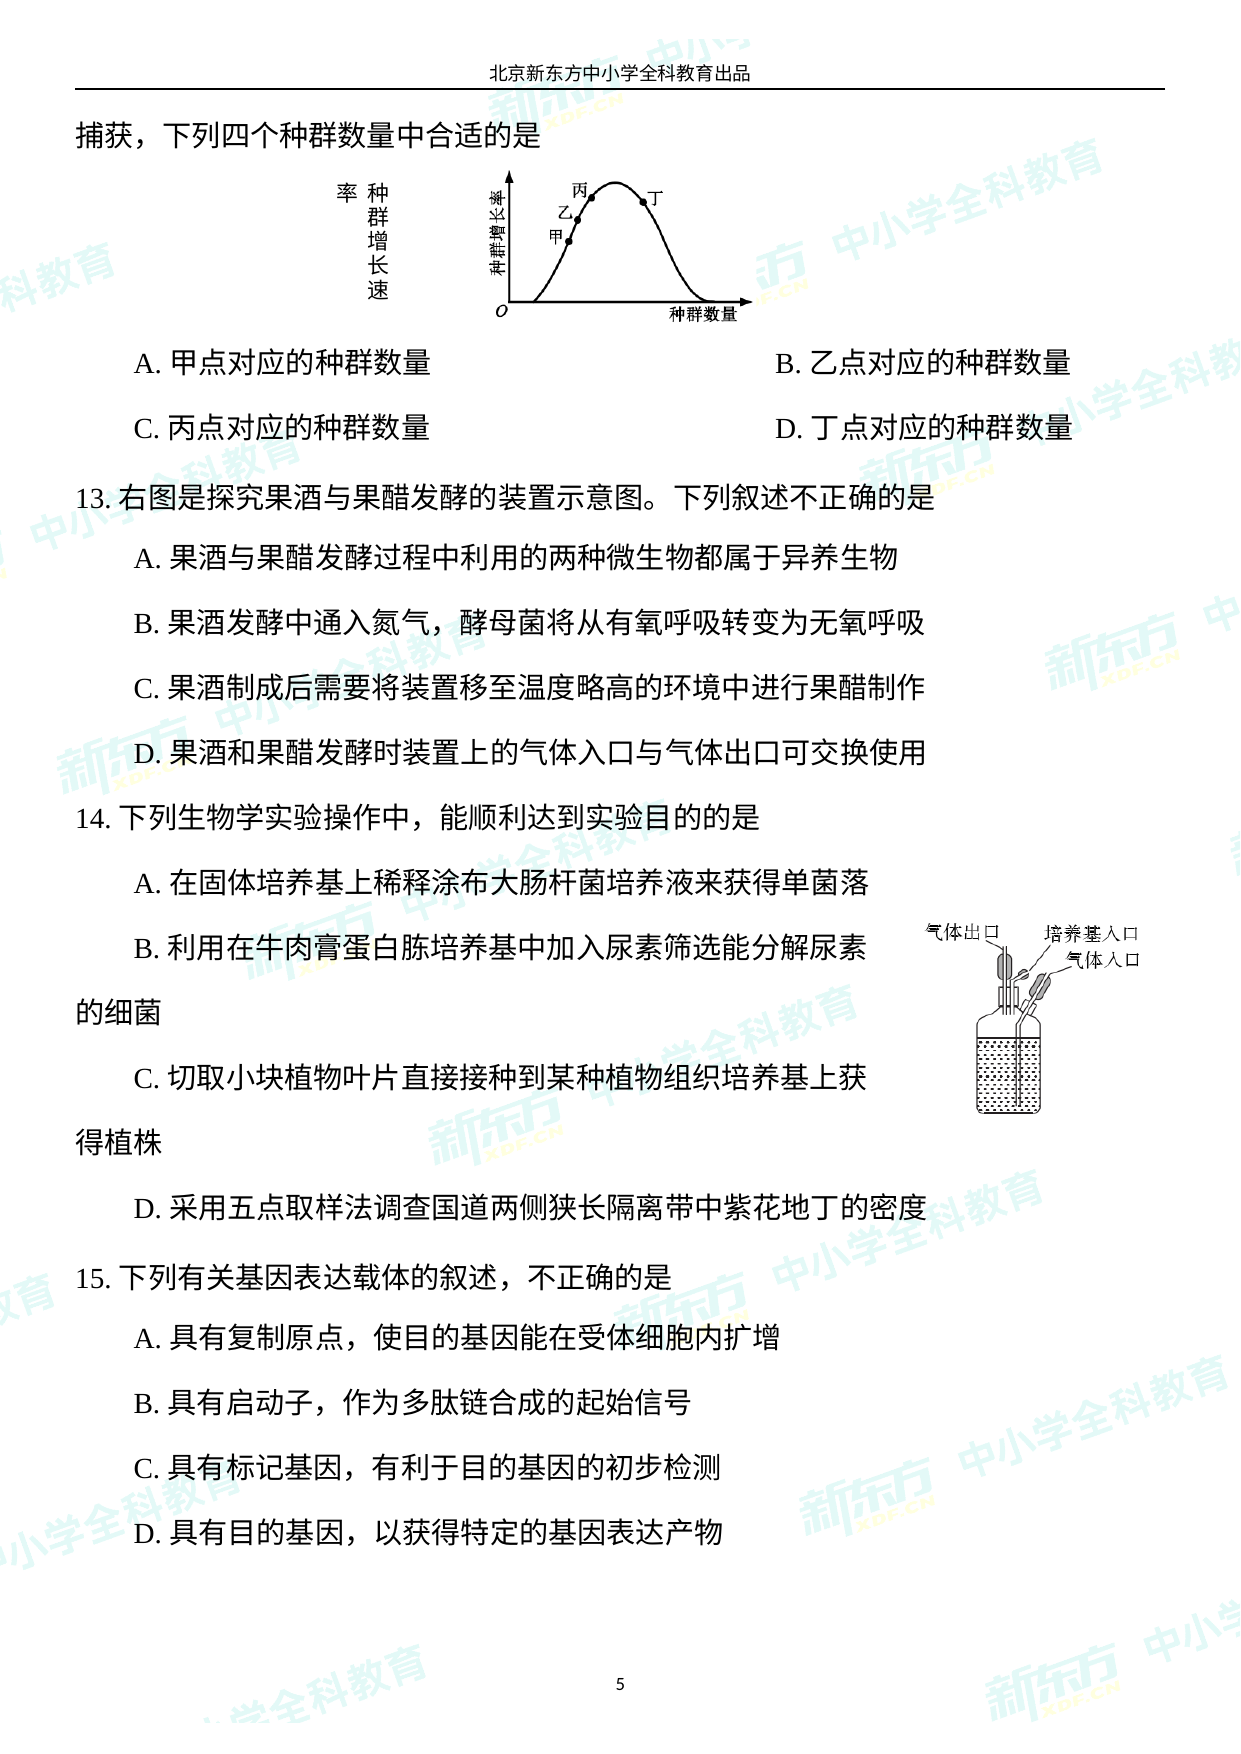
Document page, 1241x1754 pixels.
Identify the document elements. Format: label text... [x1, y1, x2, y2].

text B. 果酒发酵中通入氮气，酵母菌将从有氧呼吸转变为无氧呼吸 [75, 588, 1165, 653]
text C. 果酒制成后需要将装置移至温度略高的环境中进行果醋制作 [75, 653, 1165, 718]
text 13. 右图是探究果酒与果醋发酵的装置示意图。下列叙述不正确的是 [75, 458, 1165, 523]
text C. 切取小块植物叶片直接接种到某种植物组织培养基上获得植株 [75, 1043, 1165, 1173]
text B. 具有启动子，作为多肽链合成的起始信号 [75, 1368, 1165, 1433]
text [75, 101, 1165, 166]
text A. 在固体培养基上稀释涂布大肠杆菌培养液来获得单菌落 [75, 848, 1168, 913]
text C. 丙点对应的种群数量 D. 丁点对应的种群数量 [75, 393, 1165, 458]
text A. 果酒与果醋发酵过程中利用的两种微生物都属于异养生物 [75, 523, 1165, 588]
text B. 利用在牛肉膏蛋白胨培养基中加入尿素筛选能分解尿素的细菌 [75, 913, 1168, 1043]
text D. 采用五点取样法调查国道两侧狭长隔离带中紫花地丁的密度 [75, 1173, 1165, 1238]
text A. 具有复制原点，使目的基因能在受体细胞内扩增 [75, 1303, 1165, 1368]
text C. 具有标记基因，有利于目的基因的初步检测 [75, 1433, 1165, 1498]
picture [483, 166, 757, 326]
text D. 具有目的基因，以获得特定的基因表达产物 [75, 1498, 1165, 1563]
text D. 果酒和果醋发酵时装置上的气体入口与气体出口可交换使用 [75, 718, 1165, 783]
picture [914, 916, 1144, 1121]
text 14. 下列生物学实验操作中，能顺利达到实验目的的是 [75, 783, 1165, 848]
text A. 甲点对应的种群数量 B. 乙点对应的种群数量 [75, 328, 1165, 393]
text 15. 下列有关基因表达载体的叙述，不正确的是 [75, 1238, 1165, 1303]
